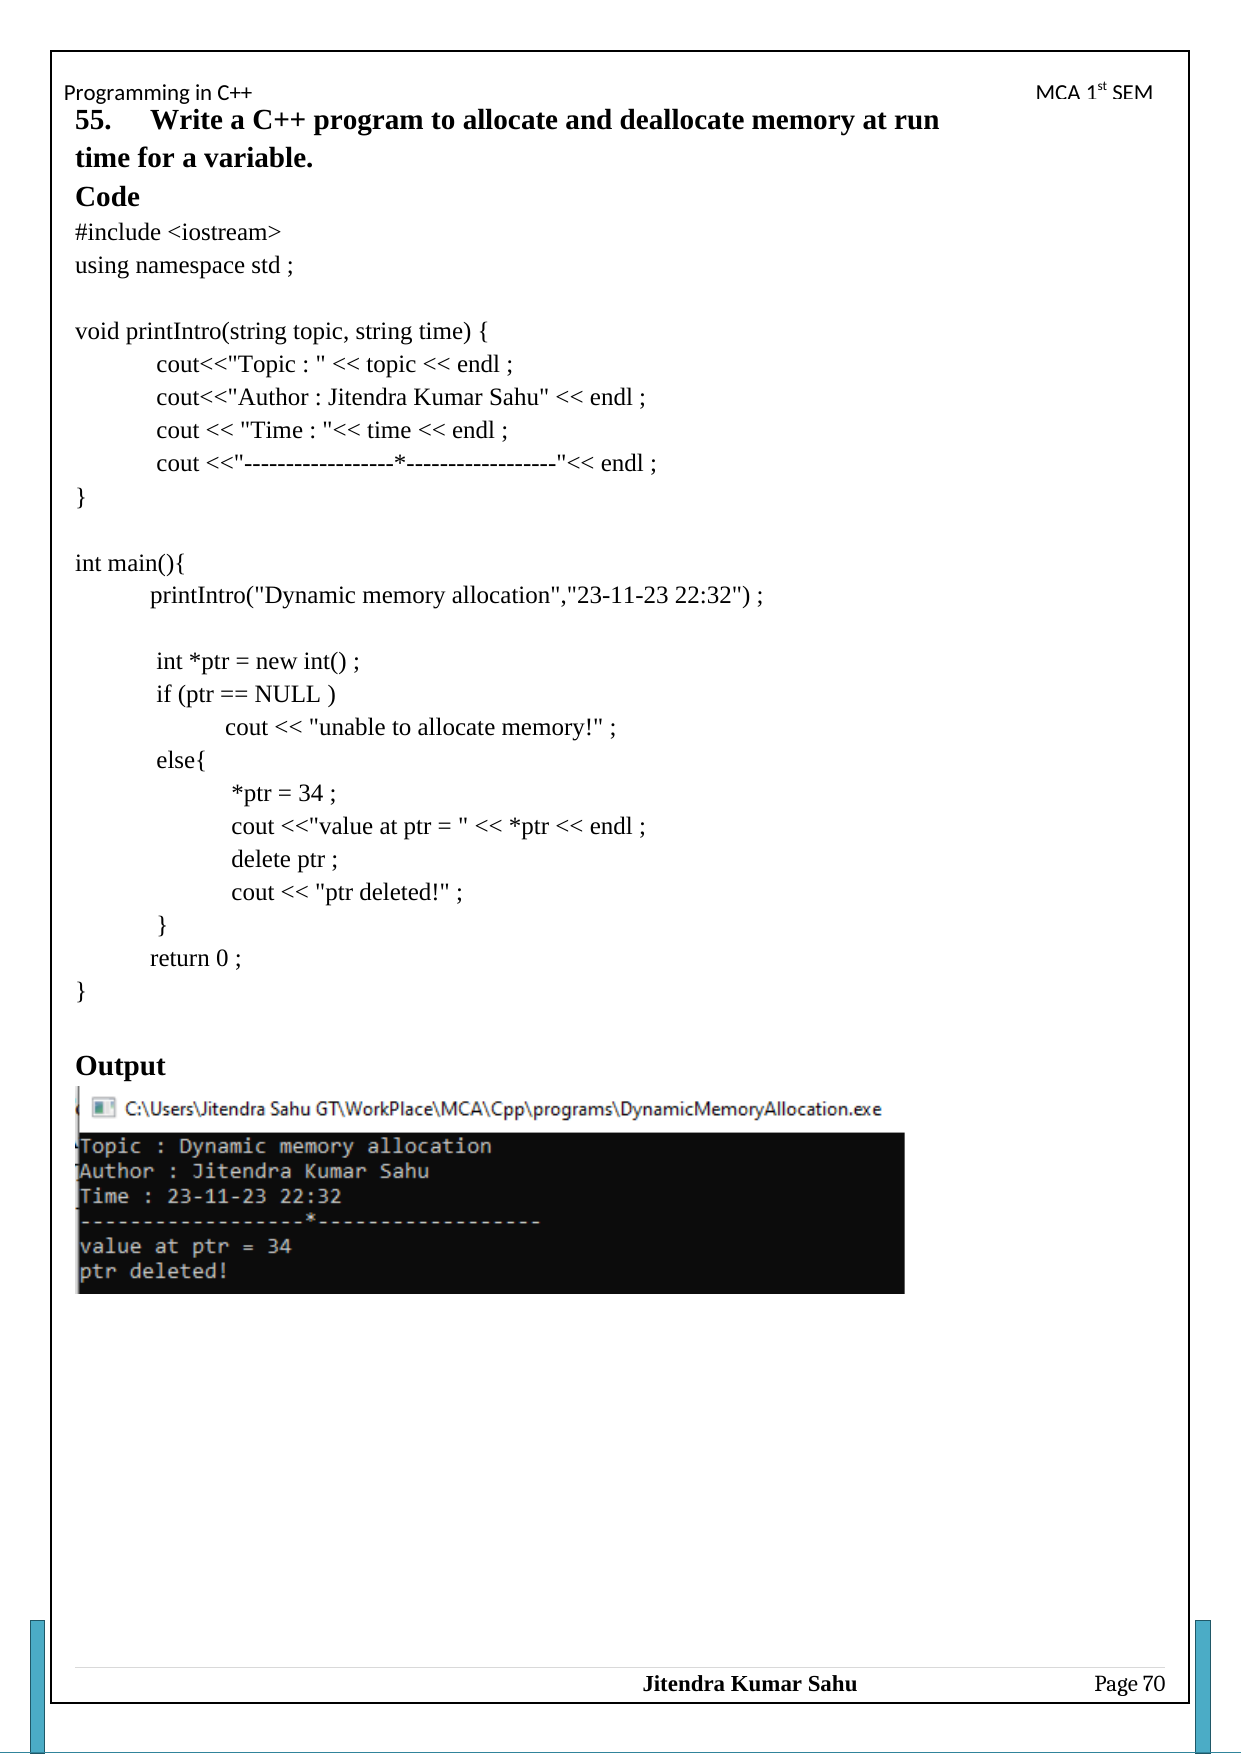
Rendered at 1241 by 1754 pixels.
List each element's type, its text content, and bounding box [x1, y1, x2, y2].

text using namespace std ; [75, 250, 1165, 279]
text } [75, 910, 1165, 939]
text } [75, 482, 1165, 510]
text if (ptr == NULL ) [75, 679, 1165, 708]
text else{ [75, 745, 1165, 774]
text cout << "ptr deleted!" ; [75, 877, 1165, 906]
text 55. Write a C++ program to allocate and deallocate memory at run time for a variable. [75, 102, 1165, 174]
text Code [75, 179, 1165, 212]
text Output [75, 1048, 1165, 1081]
text cout<<"Author : Jitendra Kumar Sahu" << endl ; [75, 382, 1165, 411]
text cout<<"Topic : " << topic << endl ; [75, 349, 1165, 378]
text cout <<"value at ptr = " << *ptr << endl ; [75, 811, 1165, 840]
text #include <iostream> [75, 217, 1165, 246]
text int *ptr = new int() ; [75, 646, 1165, 675]
text cout << "unable to allocate memory!" ; [75, 712, 1165, 741]
text void printIntro(string topic, string time) { [75, 316, 1165, 345]
text int main(){ [75, 548, 1165, 576]
text delete ptr ; [75, 844, 1165, 873]
text printIntro("Dynamic memory allocation","23-11-23 22:32") ; [75, 581, 1165, 609]
text return 0 ; [75, 943, 1165, 972]
text cout << "Time : "<< time << endl ; [75, 416, 1165, 444]
text cout <<"------------------*------------------"<< endl ; [75, 448, 1165, 477]
picture [75, 1086, 905, 1294]
text } [75, 976, 1165, 1005]
text *ptr = 34 ; [75, 778, 1165, 807]
